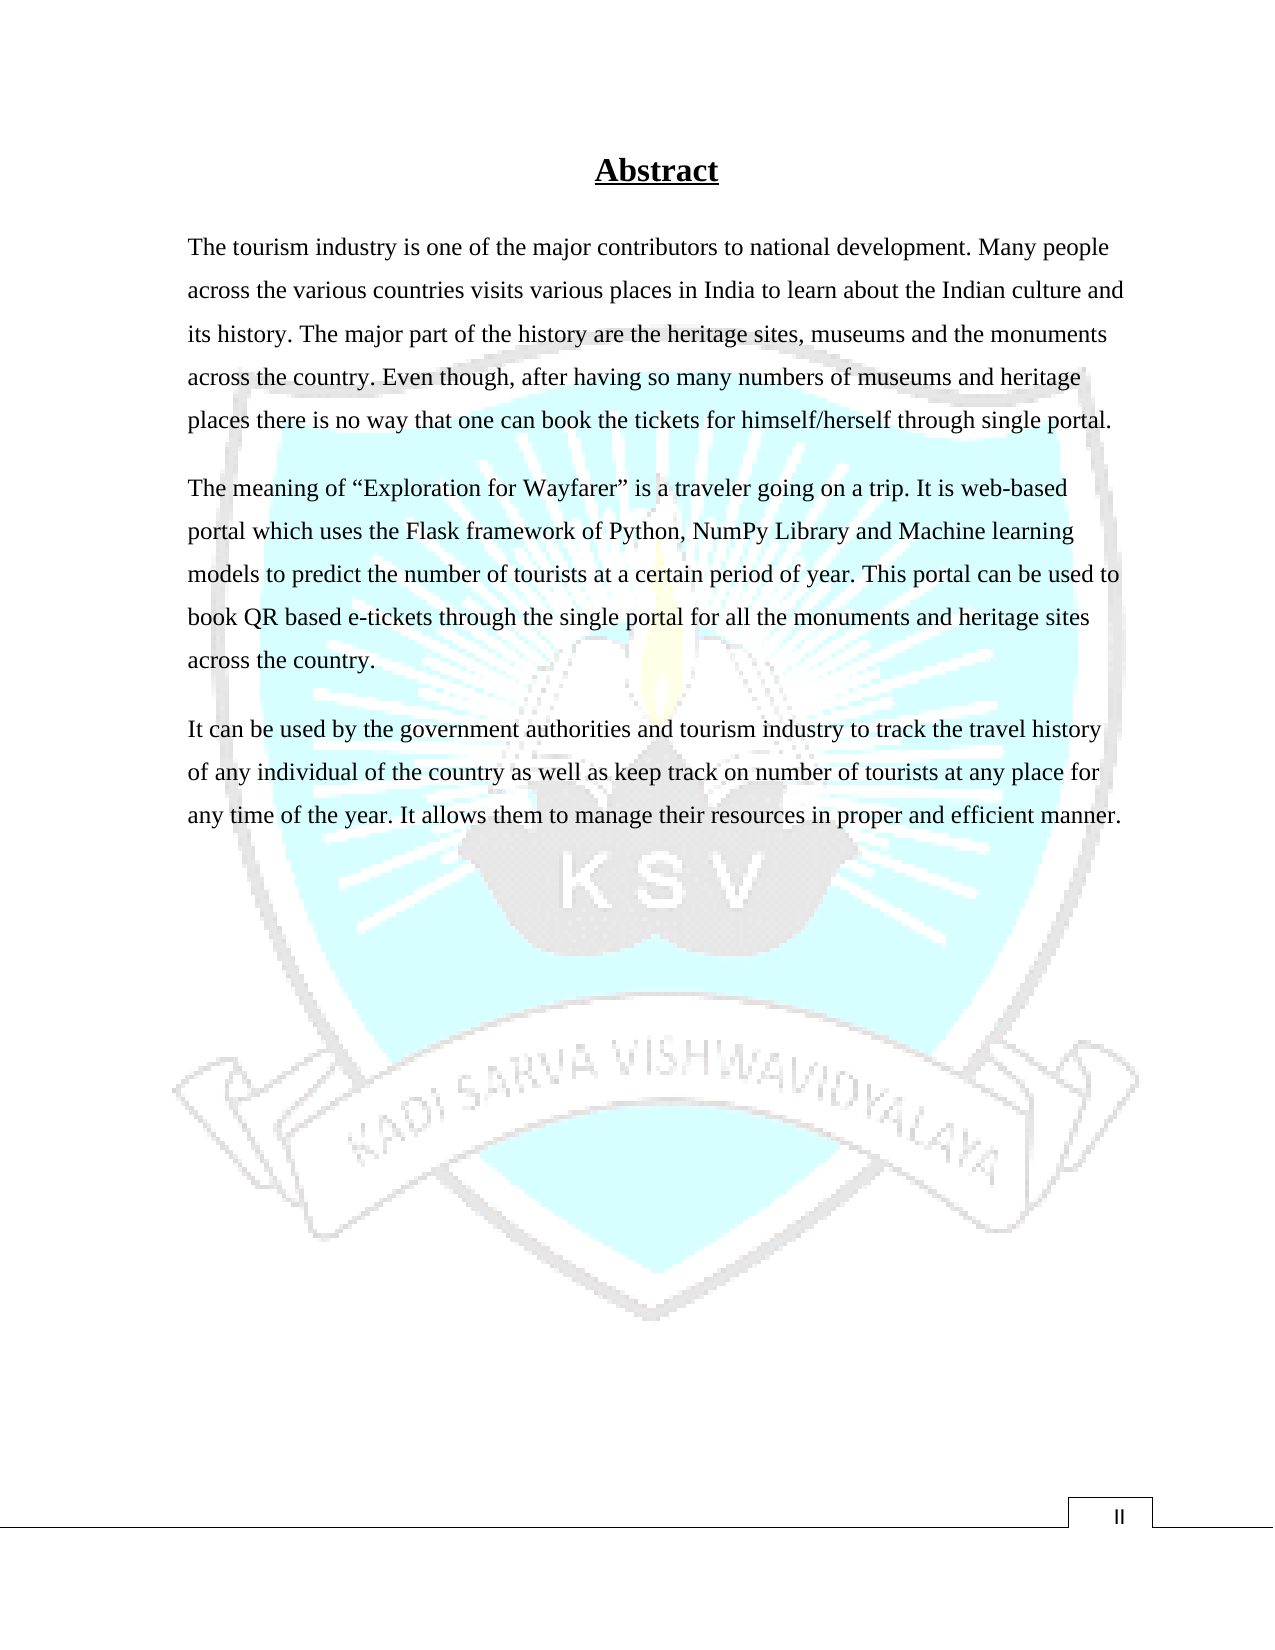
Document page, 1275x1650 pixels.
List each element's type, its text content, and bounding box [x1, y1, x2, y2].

text The meaning of “Exploration for Wayfarer” is a traveler going on a trip. It is web-based portal which uses the Flask framework of Python, NumPy Library and Machine learning models to predict the number of tourists at a certain period of year. This portal can be used to book QR based e-tickets through the single portal for all the monuments and heritage sites across the country. [187, 473, 1125, 674]
text It can be used by the government authorities and tourism industry to track the travel history of any individual of the country as well as keep track on number of tourists at any place for any time of the year. It allows them to manage their resources in proper and efficient manner. [187, 714, 1125, 829]
text Abstract [187, 150, 1125, 188]
text The tourism industry is one of the major contributors to national development. Many people across the various countries visits various places in India to learn about the Indian culture and its history. The major part of the history are the heritage sites, museums and the monuments across the country. Even though, after having so many numbers of museums and heritage places there is no way that one can book the tickets for himself/herself through single portal. [187, 232, 1125, 434]
